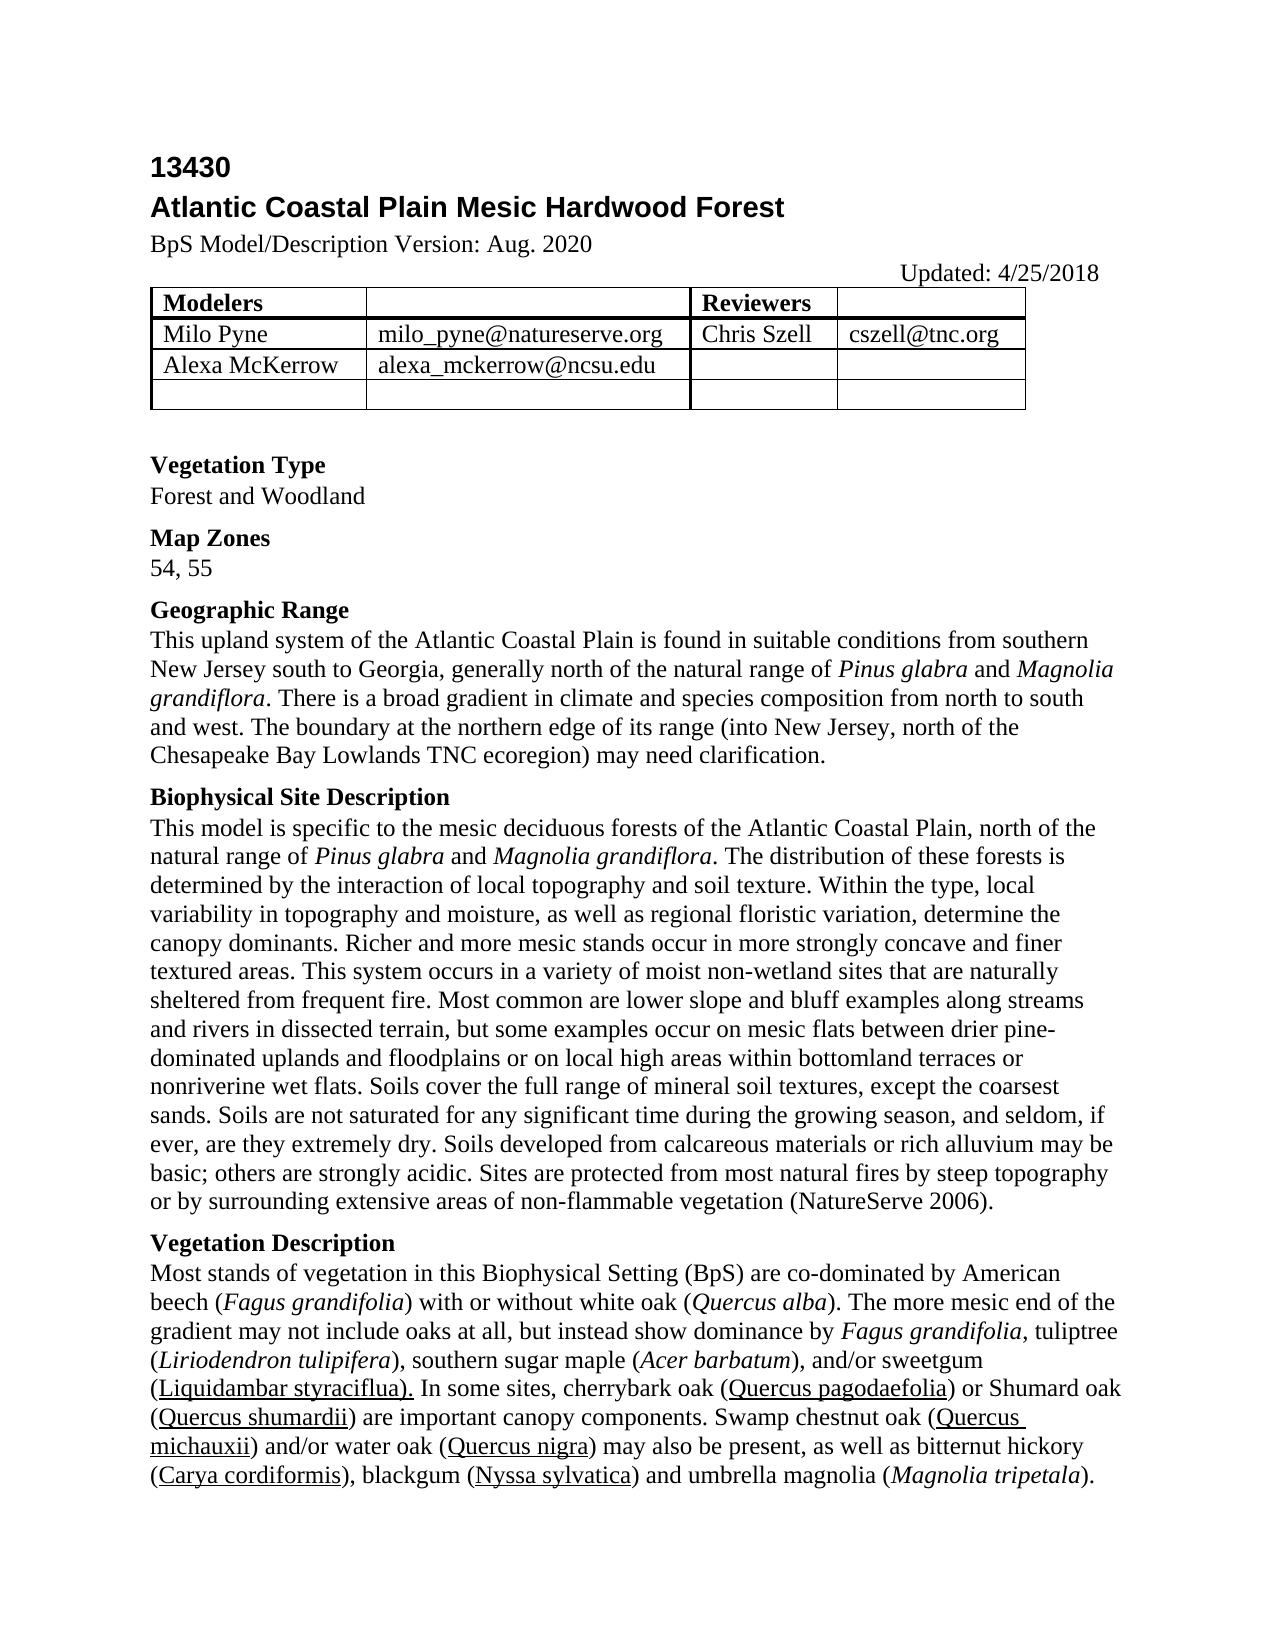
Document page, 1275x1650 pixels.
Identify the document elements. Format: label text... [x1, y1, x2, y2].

table_cell cszell@tnc.org [838, 320, 1025, 348]
table_cell Chris Szell [692, 320, 837, 348]
table_cell [153, 380, 366, 409]
table_header Reviewers [692, 288, 837, 316]
table_cell alexa_mckerrow@ncsu.edu [367, 350, 689, 378]
table_header Modelers [153, 288, 366, 316]
text Map Zones [150, 523, 1125, 551]
text Vegetation Description [150, 1228, 1125, 1256]
table_cell [692, 350, 837, 378]
table_cell [692, 380, 837, 409]
text This model is specific to the mesic deciduous forests of the Atlantic Coastal Plain, north of the natural range of Pinus glabra and Magnolia grandiflora. The distribution of these forests is determined by the interaction of local topography and soil texture. Within the type, local variability in topography and moisture, as well as regional floristic variation, determine the canopy dominants. Richer and more mesic stands occur in more strongly concave and finer textured areas. This system occurs in a variety of moist non-wetland sites that are naturally sheltered from frequent fire. Most common are lower slope and bluff examples along streams and rivers in dissected terrain, but some examples occur on mesic flats between drier pine-dominated uplands and floodplains or on local high areas within bottomland terraces or nonriverine wet flats. Soils cover the full range of mineral soil textures, except the coarsest sands. Soils are not saturated for any significant time during the growing season, and seldom, if ever, are they extremely dry. Soils developed from calcareous materials or rich alluvium may be basic; others are strongly acidic. Sites are protected from most natural fires by steep topography or by surrounding extensive areas of non-flammable vegetation (NatureServe 2006). [150, 813, 1125, 1215]
text Updated: 4/25/2018 [150, 258, 1125, 287]
table_header [367, 288, 689, 316]
table_cell milo_pyne@natureserve.org [367, 320, 689, 348]
text Geographic Range [150, 595, 1125, 623]
text BpS Model/Description Version: Aug. 2020 [150, 229, 1125, 258]
title Atlantic Coastal Plain Mesic Hardwood Forest [150, 190, 1125, 223]
title 13430 [150, 150, 1125, 183]
text Biophysical Site Description [150, 782, 1125, 811]
text 54, 55 [150, 553, 1125, 582]
table_cell Alexa McKerrow [153, 350, 366, 378]
table_header [838, 288, 1025, 316]
text Forest and Woodland [150, 481, 1125, 510]
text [150, 1258, 1125, 1488]
table_cell Milo Pyne [153, 320, 366, 348]
table_cell [838, 350, 1025, 378]
table_cell [838, 380, 1025, 409]
table_cell [367, 380, 689, 409]
text Vegetation Type [150, 451, 1125, 479]
text This upland system of the Atlantic Coastal Plain is found in suitable conditions from southern New Jersey south to Georgia, generally north of the natural range of Pinus glabra and Magnolia grandiflora. There is a broad gradient in climate and species composition from north to south and west. The boundary at the northern edge of its range (into New Jersey, north of the Chesapeake Bay Lowlands TNC ecoregion) may need clarification. [150, 626, 1125, 769]
